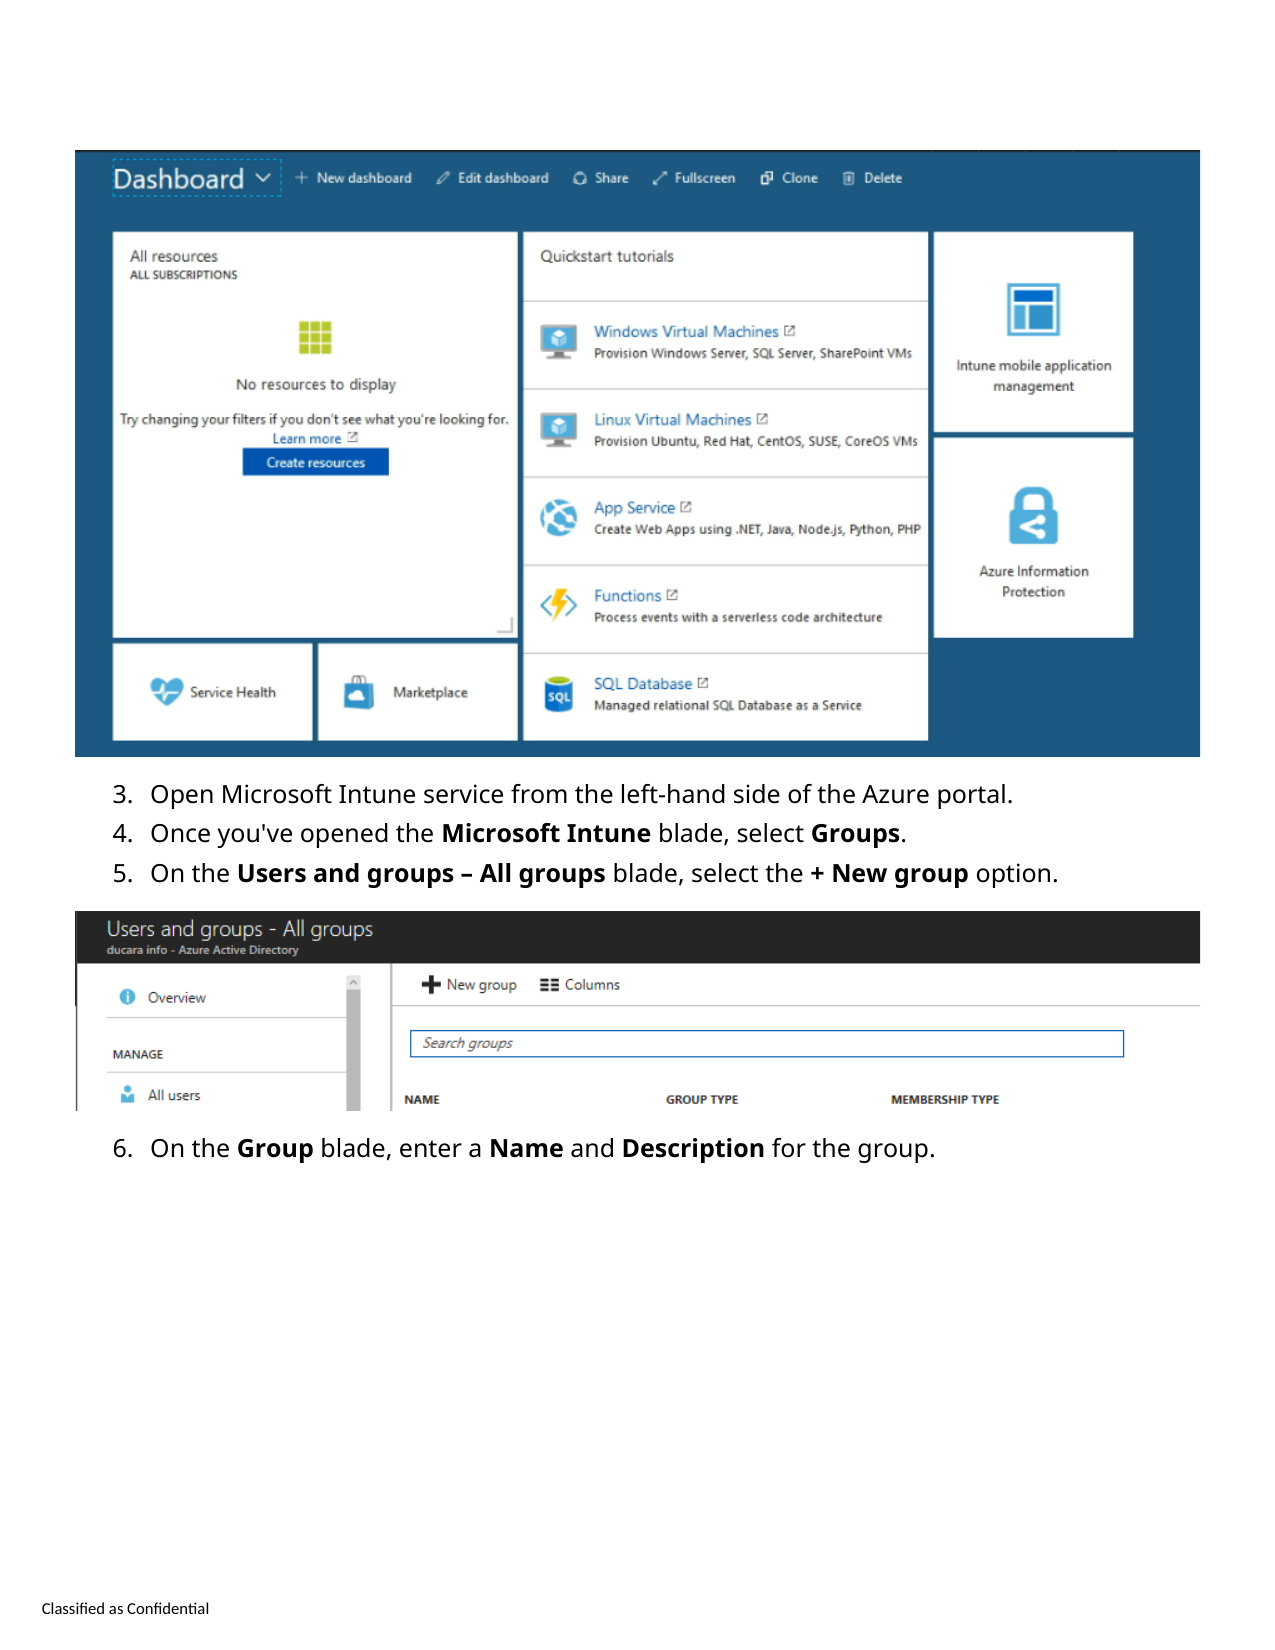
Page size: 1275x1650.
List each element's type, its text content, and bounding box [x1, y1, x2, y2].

list Open Microsoft Intune service from the left-hand side of the Azure portal. [112, 777, 1200, 811]
list Once you've opened the Microsoft Intune blade, select Groups. [112, 816, 1200, 850]
picture [75, 911, 1200, 1111]
list On the Users and groups – All groups blade, select the + New group option. [112, 855, 1200, 889]
picture [75, 150, 1200, 757]
list On the Group blade, enter a Name and Description for the group. [112, 1131, 1200, 1165]
